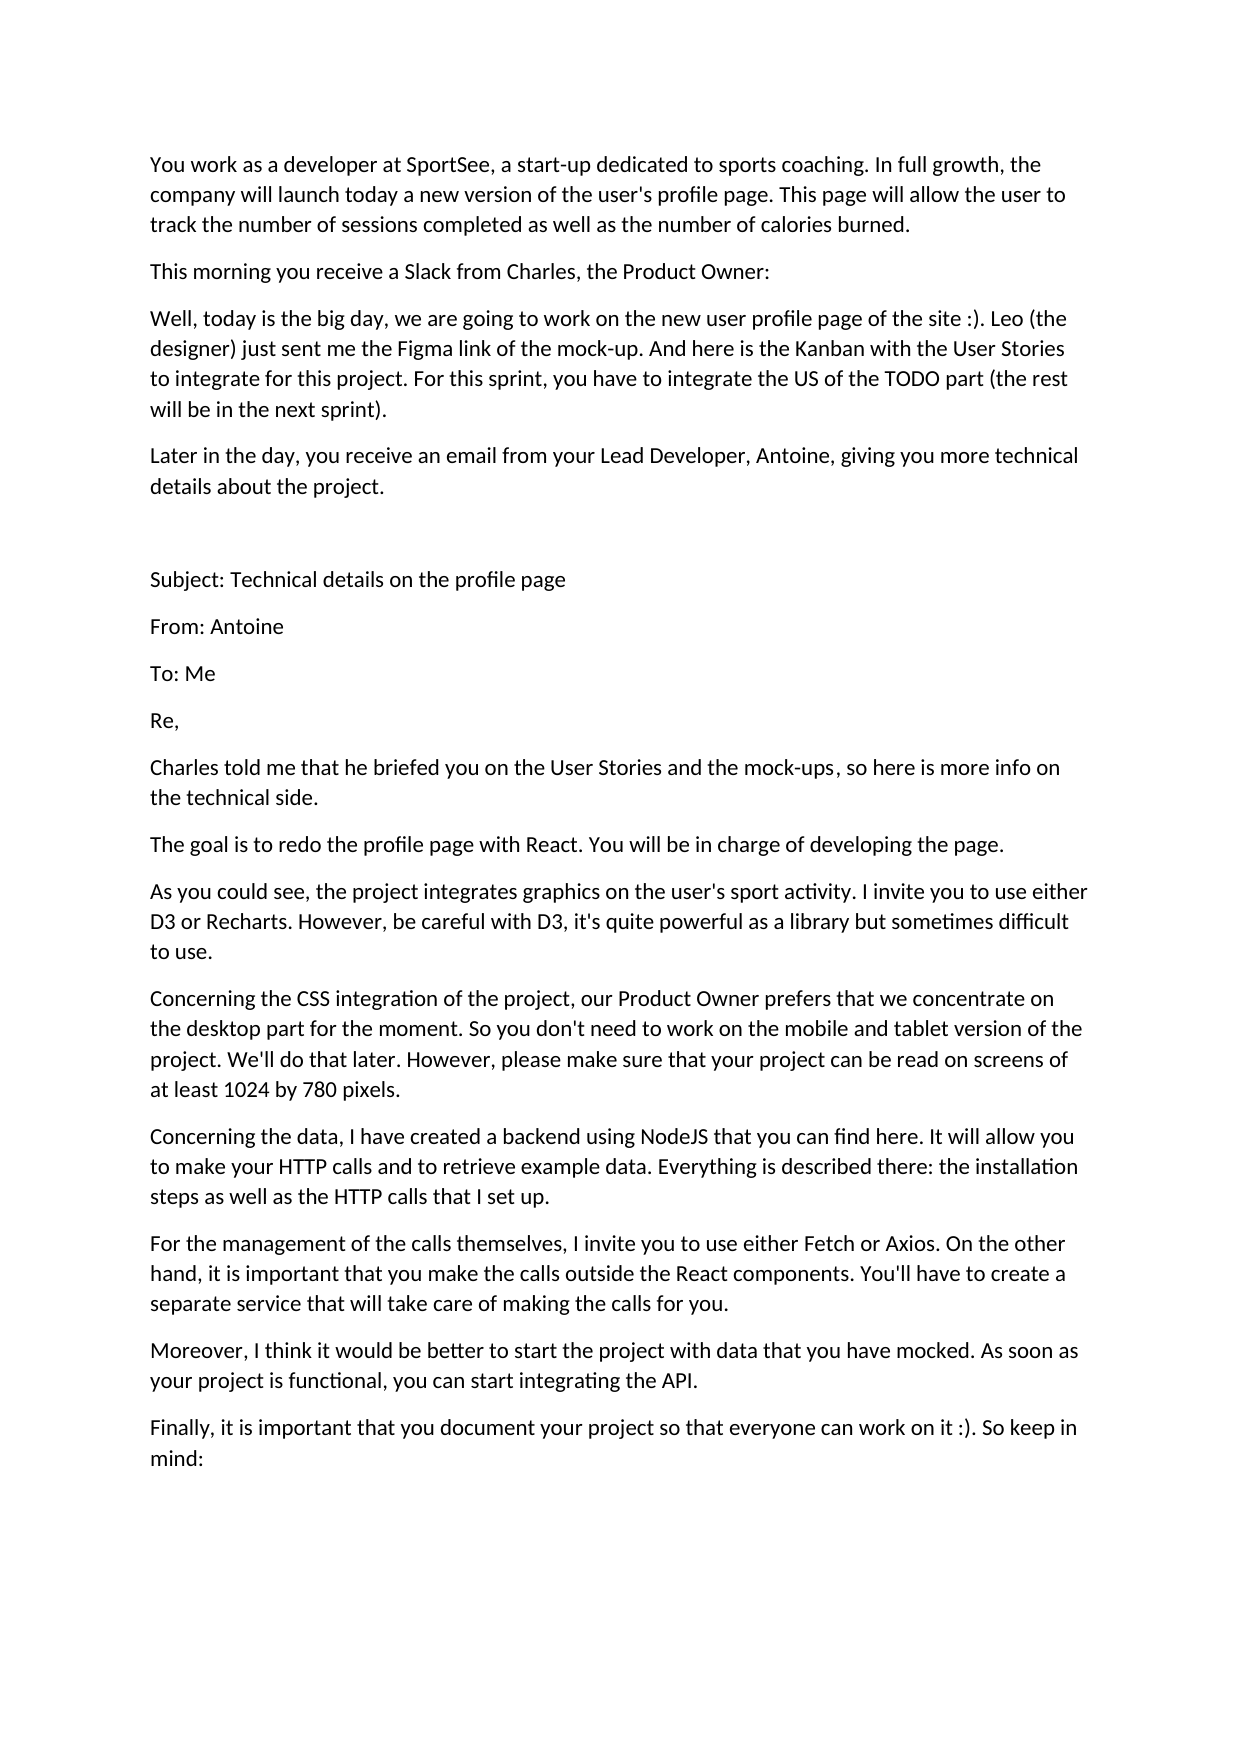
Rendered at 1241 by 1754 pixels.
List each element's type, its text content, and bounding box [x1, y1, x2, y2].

text Moreover, I think it would be better to start the project with data that you have mocked. As soon as your project is functional, you can start integrating the API. [150, 1336, 1090, 1395]
text Charles told me that he briefed you on the User Stories and the mock-ups, so here is more info on the technical side. [150, 753, 1090, 811]
text The goal is to redo the profile page with React. You will be in charge of developing the page. [150, 830, 1090, 858]
text From: Antoine [150, 612, 1090, 641]
text Concerning the data, I have created a backend using NodeJS that you can find here. It will allow you to make your HTTP calls and to retrieve example data. Everything is described there: the installation steps as well as the HTTP calls that I set up. [150, 1122, 1090, 1210]
text Re, [150, 706, 1090, 734]
text You work as a developer at SportSee, a start-up dedicated to sports coaching. In full growth, the company will launch today a new version of the user's profile page. This page will allow the user to track the number of sessions completed as well as the number of calories burned. [150, 150, 1090, 238]
text Well, today is the big day, we are going to work on the new user profile page of the site :). Leo (the designer) just sent me the Figma link of the mock-up. And here is the Kanban with the User Stories to integrate for this project. For this sprint, you have to integrate the US of the TODO part (the rest will be in the next sprint). [150, 304, 1090, 423]
text Concerning the CSS integration of the project, our Product Owner prefers that we concentrate on the desktop part for the moment. So you don't need to work on the mobile and tablet version of the project. We'll do that later. However, please make sure that your project can be read on screens of at least 1024 by 780 pixels. [150, 984, 1090, 1103]
text To: Me [150, 659, 1090, 687]
text For the management of the calls themselves, I invite you to use either Fetch or Axios. On the other hand, it is important that you make the calls outside the React components. You'll have to create a separate service that will take care of making the calls for you. [150, 1229, 1090, 1318]
text Later in the day, you receive an email from your Lead Developer, Antoine, giving you more technical details about the project. [150, 442, 1090, 500]
text As you could see, the project integrates graphics on the user's sport activity. I invite you to use either D3 or Recharts. However, be careful with D3, it's quite powerful as a library but sometimes difficult to use. [150, 877, 1090, 966]
text This morning you receive a Slack from Charles, the Product Owner: [150, 257, 1090, 285]
text Subject: Technical details on the profile page [150, 566, 1090, 594]
text Finally, it is important that you document your project so that everyone can work on it :). So keep in mind: [150, 1413, 1090, 1472]
